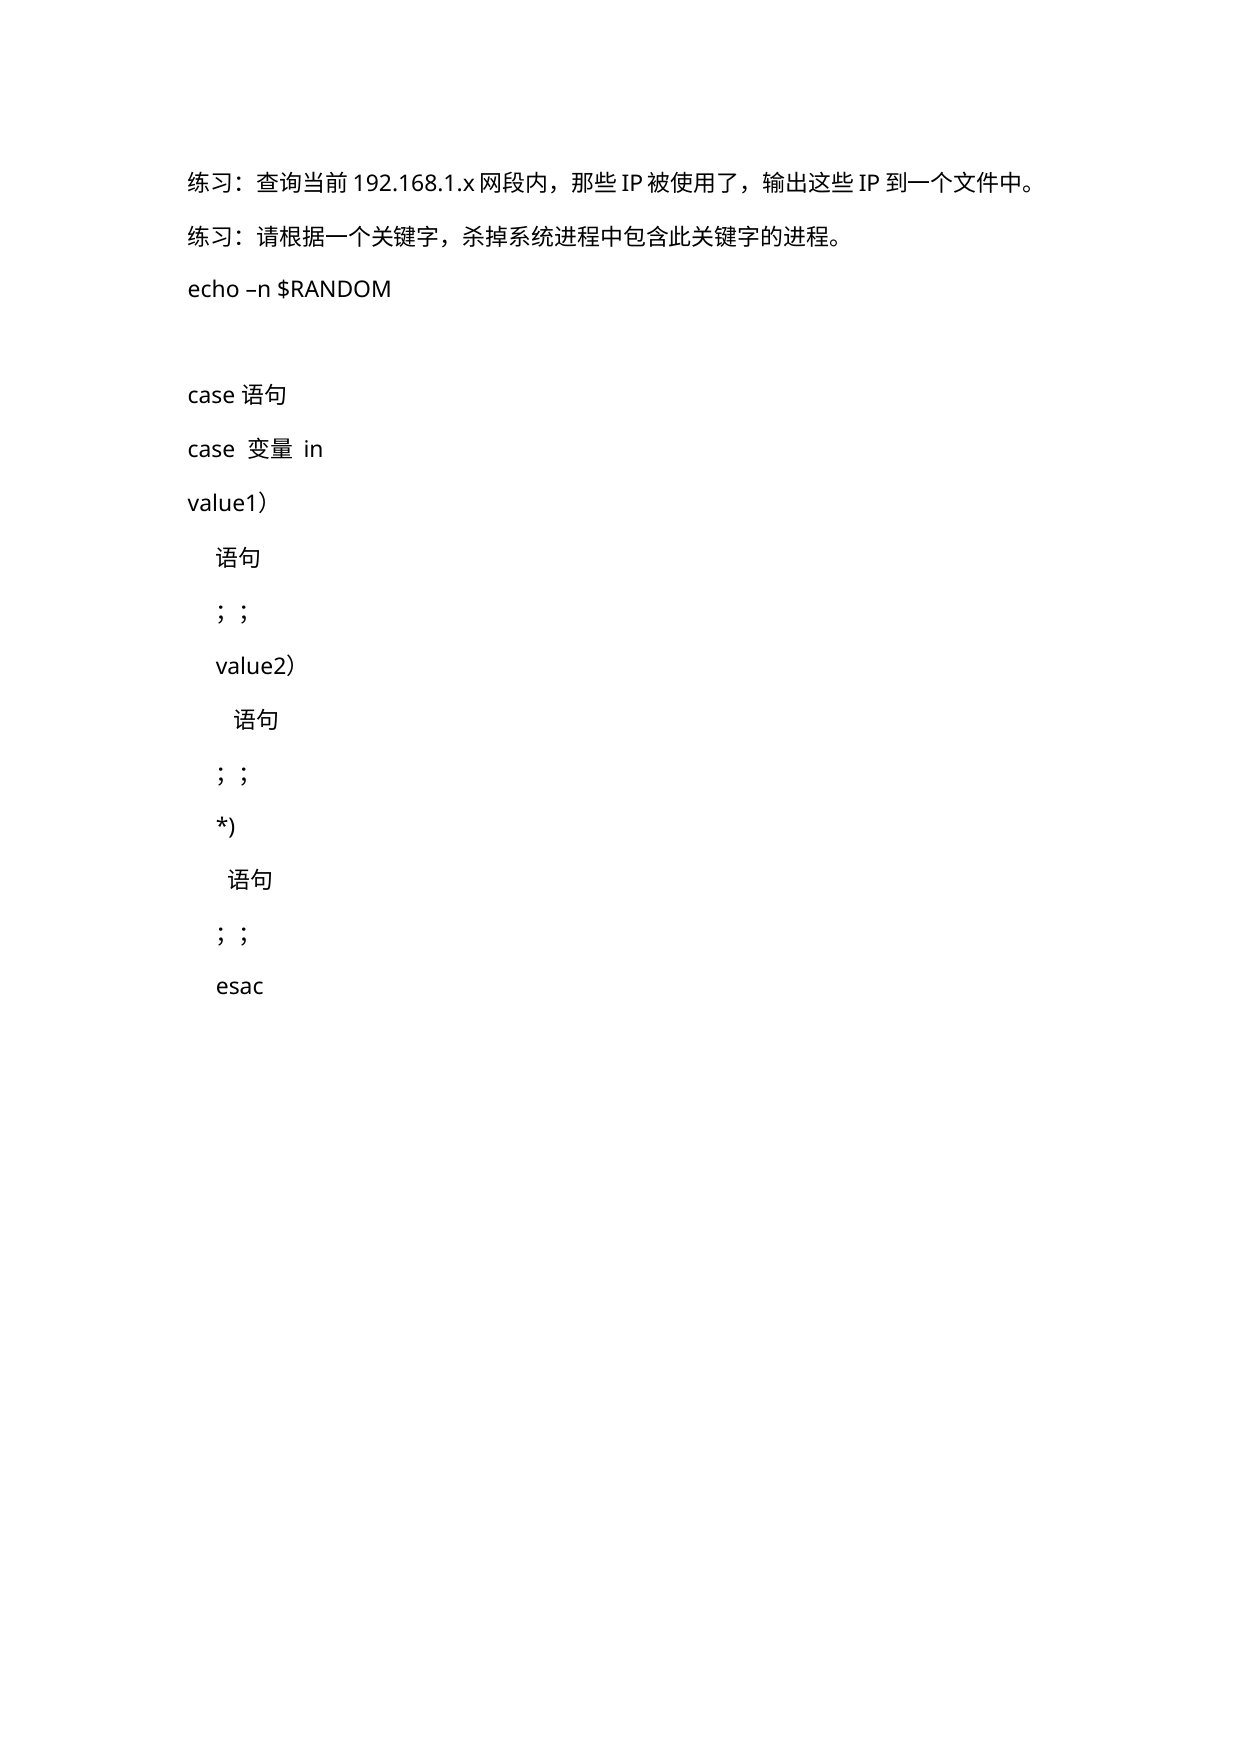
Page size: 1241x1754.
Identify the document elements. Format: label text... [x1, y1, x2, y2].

text 语句 [187, 702, 1053, 735]
text 语句 [187, 539, 1053, 573]
text case 变量 in [187, 431, 1053, 464]
text esac [187, 970, 1053, 1001]
text 练习：请根据一个关键字，杀掉系统进程中包含此关键字的进程。 [187, 219, 1053, 252]
text ；； [187, 756, 1053, 789]
text value2） [187, 647, 1053, 681]
text echo –n $RANDOM [187, 273, 1053, 304]
text value1） [187, 485, 1053, 518]
text case 语句 [187, 377, 1053, 410]
text 语句 [187, 862, 1053, 895]
text 练习：查询当前192.168.1.x网段内，那些IP被使用了，输出这些IP到一个文件中。 [187, 164, 1053, 198]
text ；； [187, 916, 1053, 949]
text ；； [187, 593, 1053, 627]
text *) [187, 810, 1053, 841]
